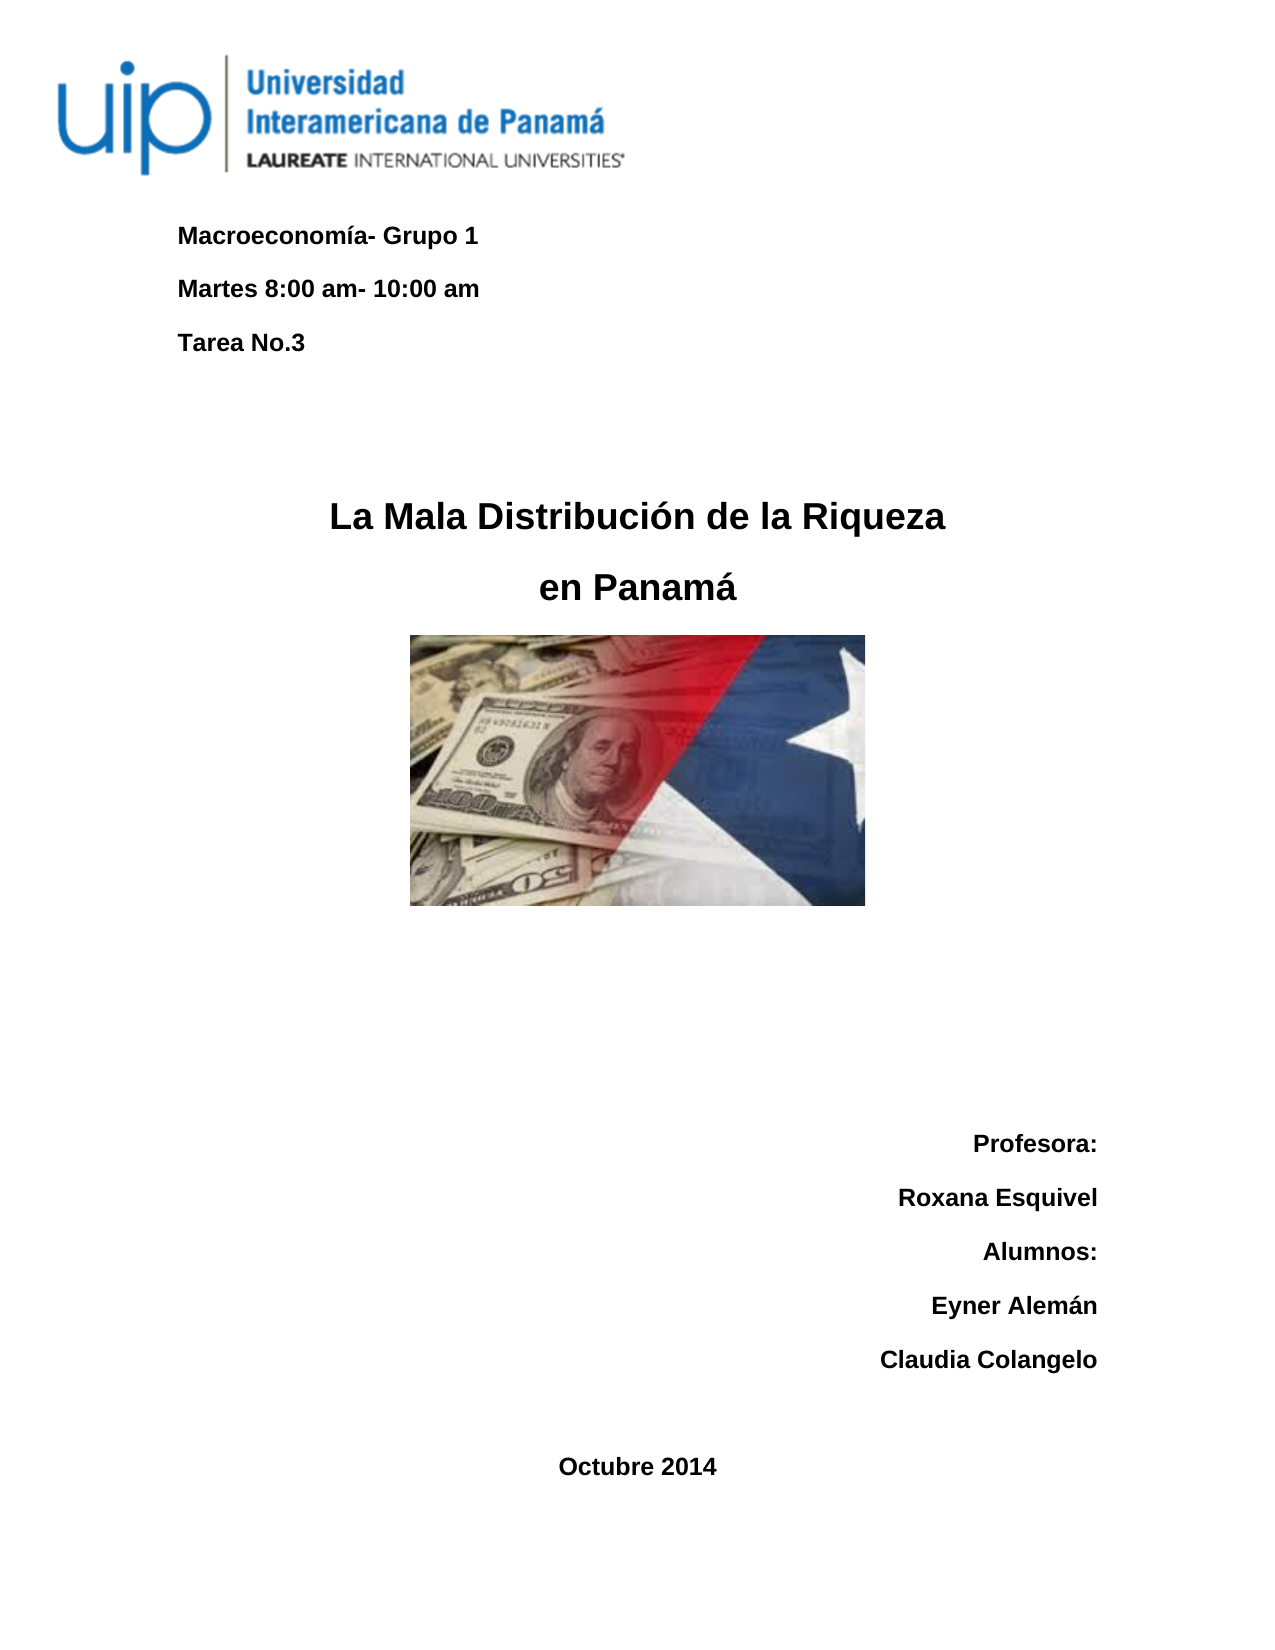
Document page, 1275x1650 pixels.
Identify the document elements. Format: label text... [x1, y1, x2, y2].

text Profesora: [177, 1129, 1098, 1158]
text Roxana Esquivel [177, 1183, 1098, 1212]
text Tarea No.3 [177, 328, 1098, 357]
text La Mala Distribución de la Riqueza [177, 494, 1098, 537]
text en Panamá [177, 565, 1098, 608]
text Martes 8:00 am- 10:00 am [177, 274, 1098, 303]
text Claudia Colangelo [177, 1344, 1098, 1373]
text Alumnos: [177, 1237, 1098, 1266]
picture [410, 635, 866, 906]
picture [47, 47, 634, 188]
text Eyner Alemán [177, 1291, 1098, 1319]
text Macroeconomía- Grupo 1 [177, 221, 1098, 249]
text Octubre 2014 [177, 1452, 1098, 1481]
